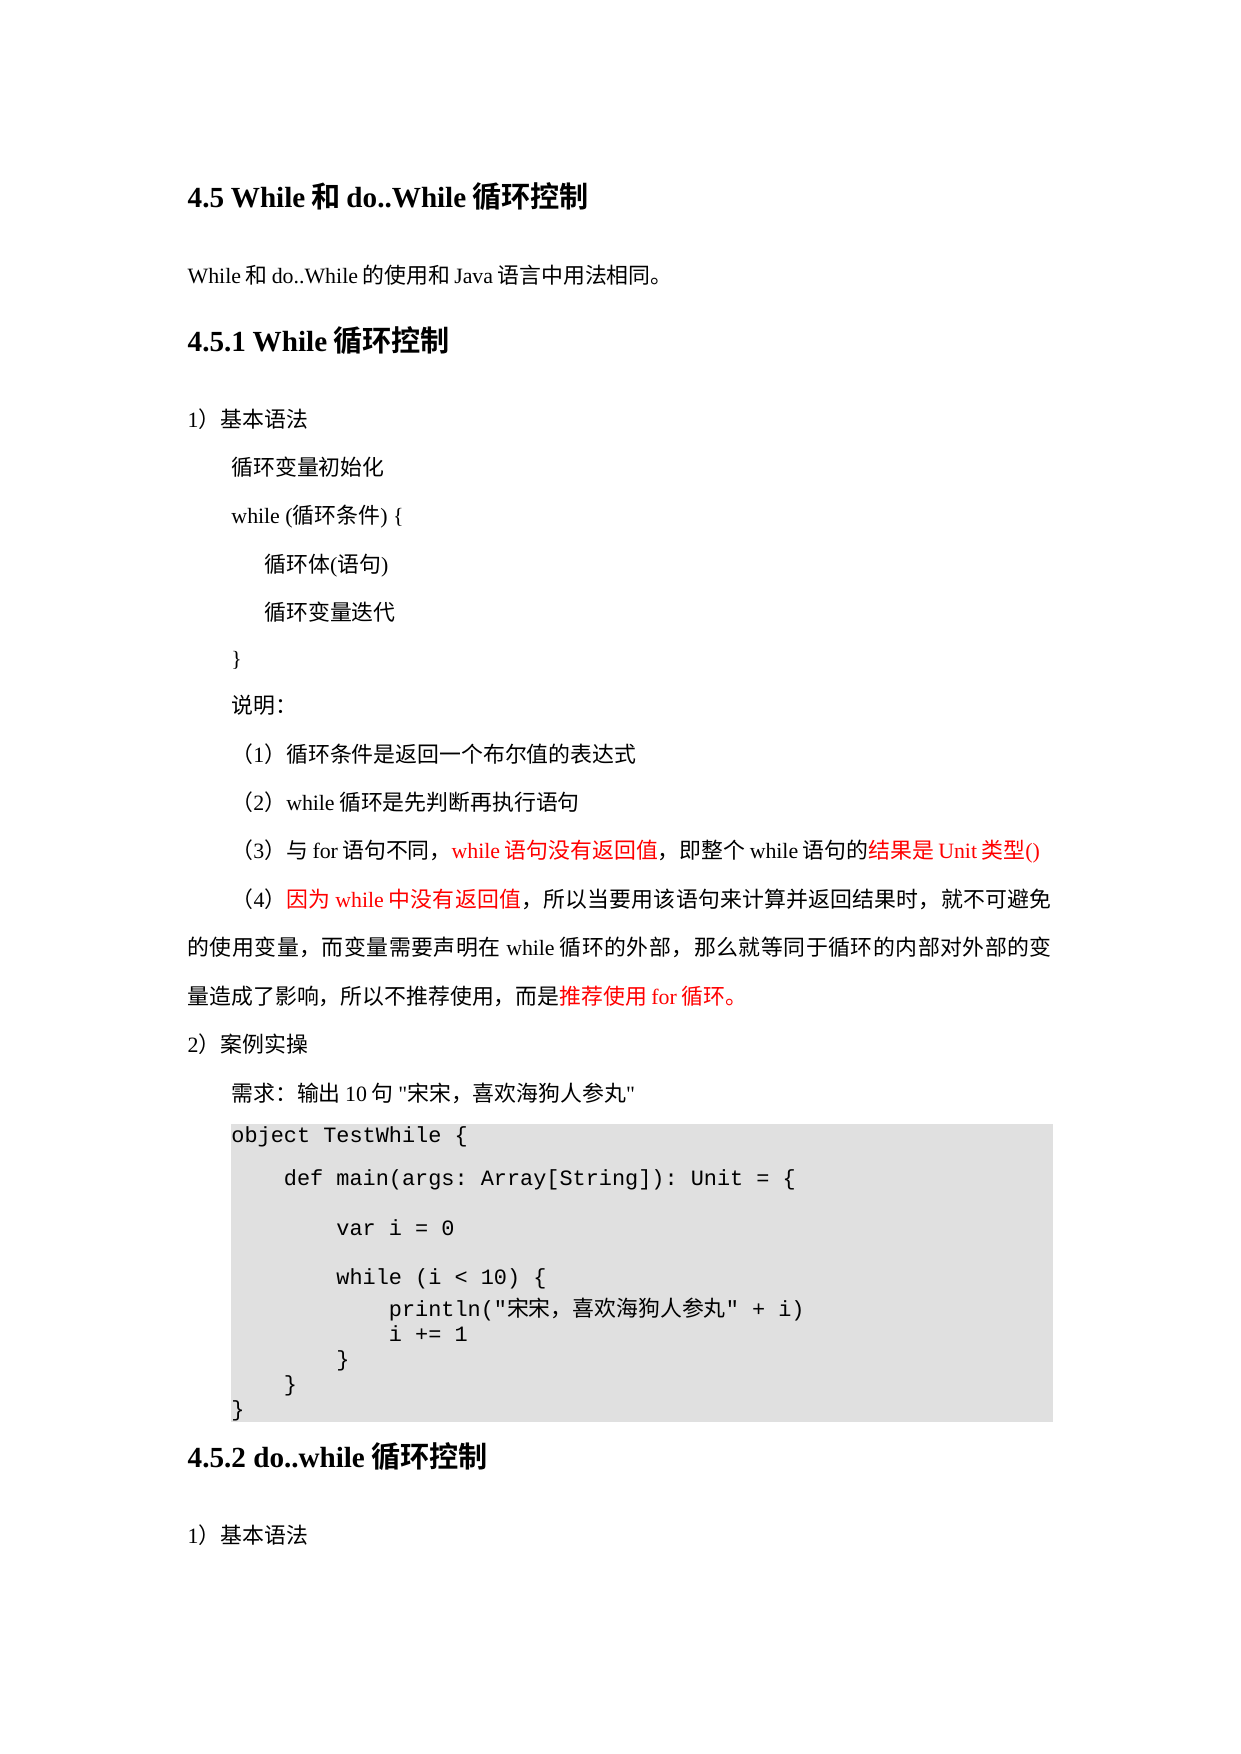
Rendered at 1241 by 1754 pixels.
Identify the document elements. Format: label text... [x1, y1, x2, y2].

text 1）基本语法 [187, 1518, 1053, 1550]
text 2）案例实操 [187, 1027, 1053, 1059]
text i += 1 [231, 1323, 1053, 1348]
subtitle 4.5.1 While循环控制 [187, 306, 1053, 371]
text （2）while循环是先判断再执行语句 [231, 784, 1053, 817]
text （3）与for语句不同，while语句没有返回值，即整个while语句的结果是Unit类型() [187, 833, 1053, 865]
text （4）因为while中没有返回值，所以当要用该语句来计算并返回结果时，就不可避免的使用变量，而变量需要声明在while循环的外部，那么就等同于循环的内部对外部的变量造成了影响，所以不推荐使用，而是推荐使用for循环。 [187, 881, 1053, 1011]
subtitle 4.5 While和do..While循环控制 [187, 162, 1053, 227]
text 需求：输出10句 "宋宋，喜欢海狗人参丸" [187, 1075, 1053, 1108]
text while (i < 10) { [231, 1267, 1053, 1291]
text def main(args: Array[String]): Unit = { [231, 1167, 1053, 1192]
text While和do..While的使用和Java语言中用法相同。 [187, 257, 1053, 290]
text 循环体(语句) [187, 546, 1053, 579]
text } [231, 1348, 1053, 1373]
text 1）基本语法 [187, 401, 1053, 434]
text while (循环条件) { [187, 498, 1053, 530]
text （1）循环条件是返回一个布尔值的表达式 [231, 736, 1053, 769]
text 循环变量迭代 [187, 594, 1053, 627]
subtitle 4.5.2 do..while循环控制 [187, 1422, 1053, 1487]
text var i = 0 [231, 1217, 1053, 1242]
text } [231, 1373, 1053, 1398]
text 说明： [187, 688, 1053, 720]
text println("宋宋，喜欢海狗人参丸" + i) [231, 1291, 1053, 1323]
text object TestWhile { [231, 1124, 1053, 1148]
text } [187, 643, 1053, 675]
text } [231, 1398, 1053, 1422]
text 循环变量初始化 [187, 449, 1053, 482]
